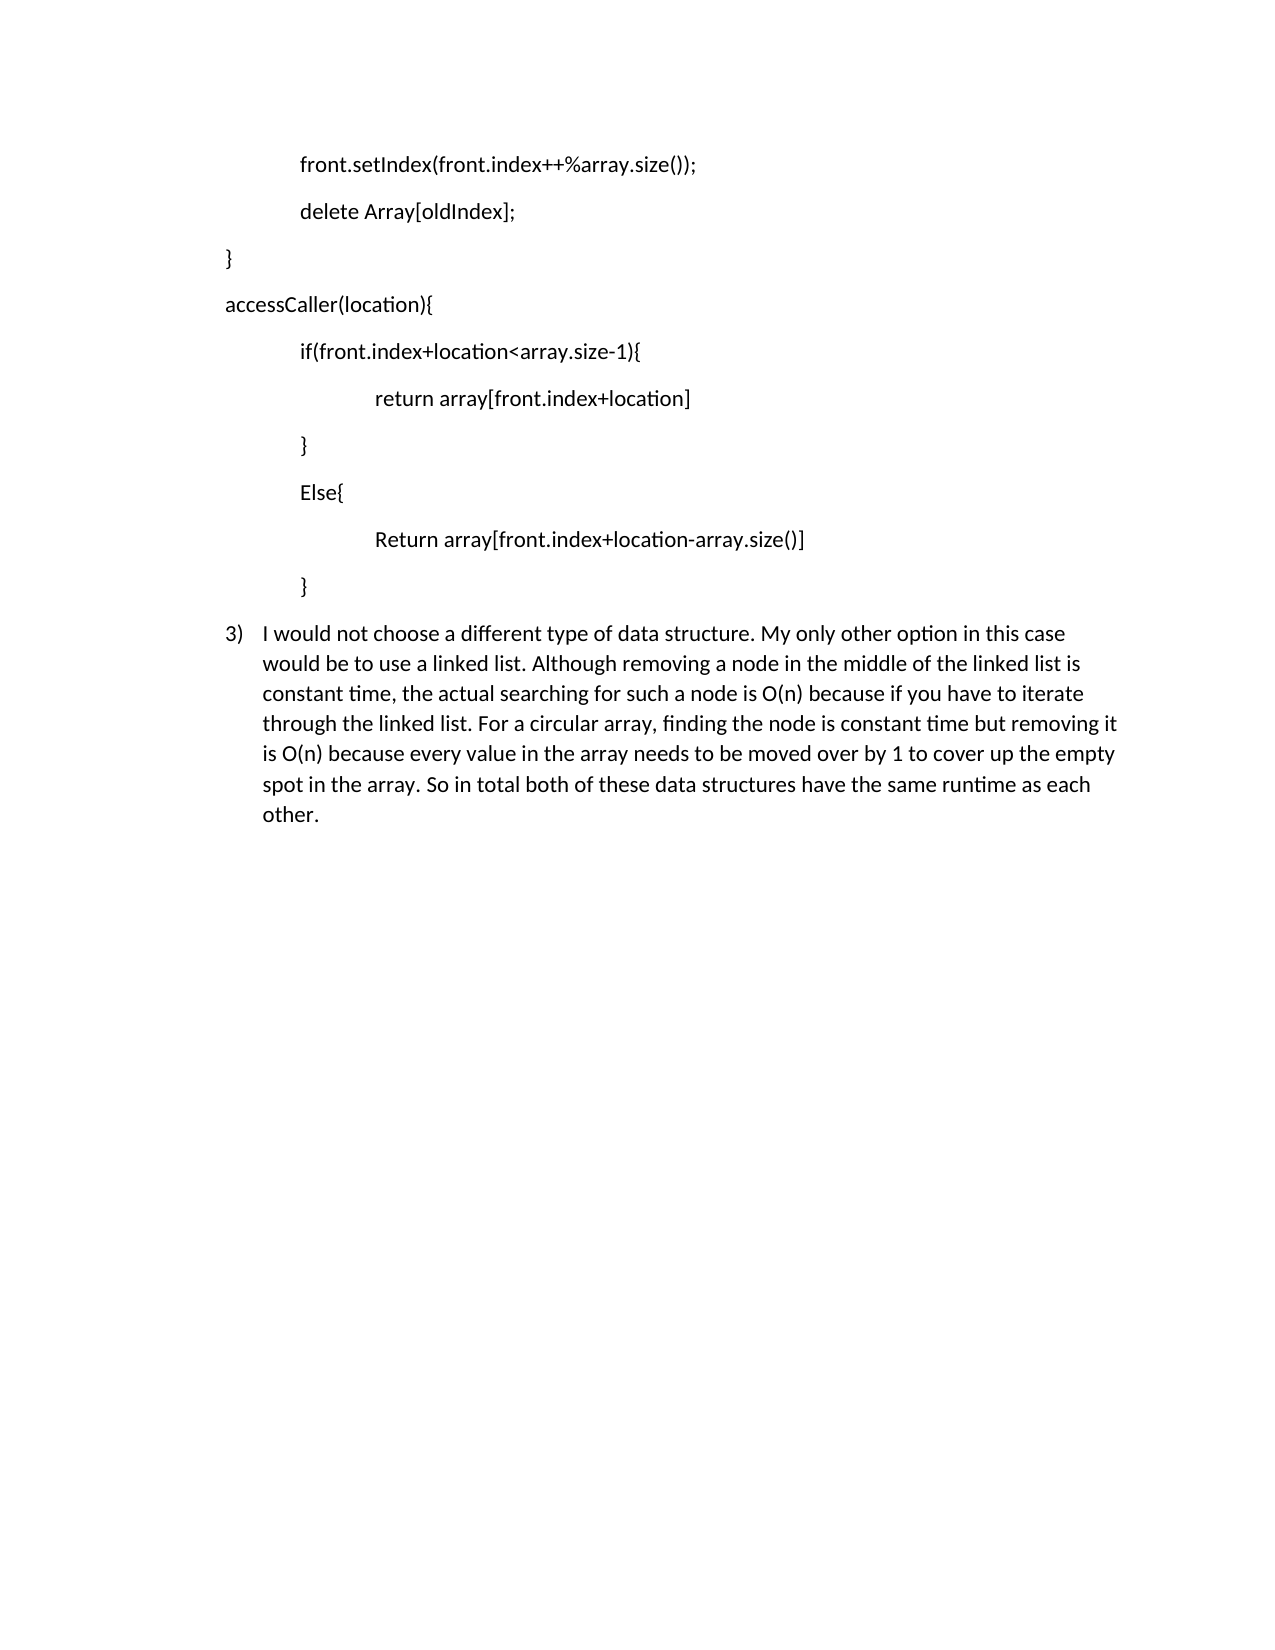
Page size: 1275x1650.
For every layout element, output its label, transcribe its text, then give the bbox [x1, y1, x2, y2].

text front.setIndex(front.index++%array.size()); [150, 150, 1125, 178]
text accessCaller(location){ [150, 291, 1125, 319]
text } [150, 431, 1125, 459]
text } [150, 244, 1125, 272]
text Else{ [150, 478, 1125, 506]
text if(front.index+location<array.size-1){ [150, 337, 1125, 366]
text return array[front.index+location] [150, 384, 1125, 412]
text } [150, 572, 1125, 600]
text delete Array[oldIndex]; [150, 197, 1125, 225]
text Return array[front.index+location-array.size()] [150, 525, 1125, 553]
list I would not choose a different type of data structure. My only other option in this case would be to use a linked list. Although removing a node in the middle of the linked list is constant time, the actual searching for such a node is O(n) because if you have to iterate through the linked list. For a circular array, finding the node is constant time but removing it is O(n) because every value in the array needs to be moved over by 1 to cover up the empty spot in the array. So in total both of these data structures have the same runtime as each other. [225, 619, 1125, 828]
